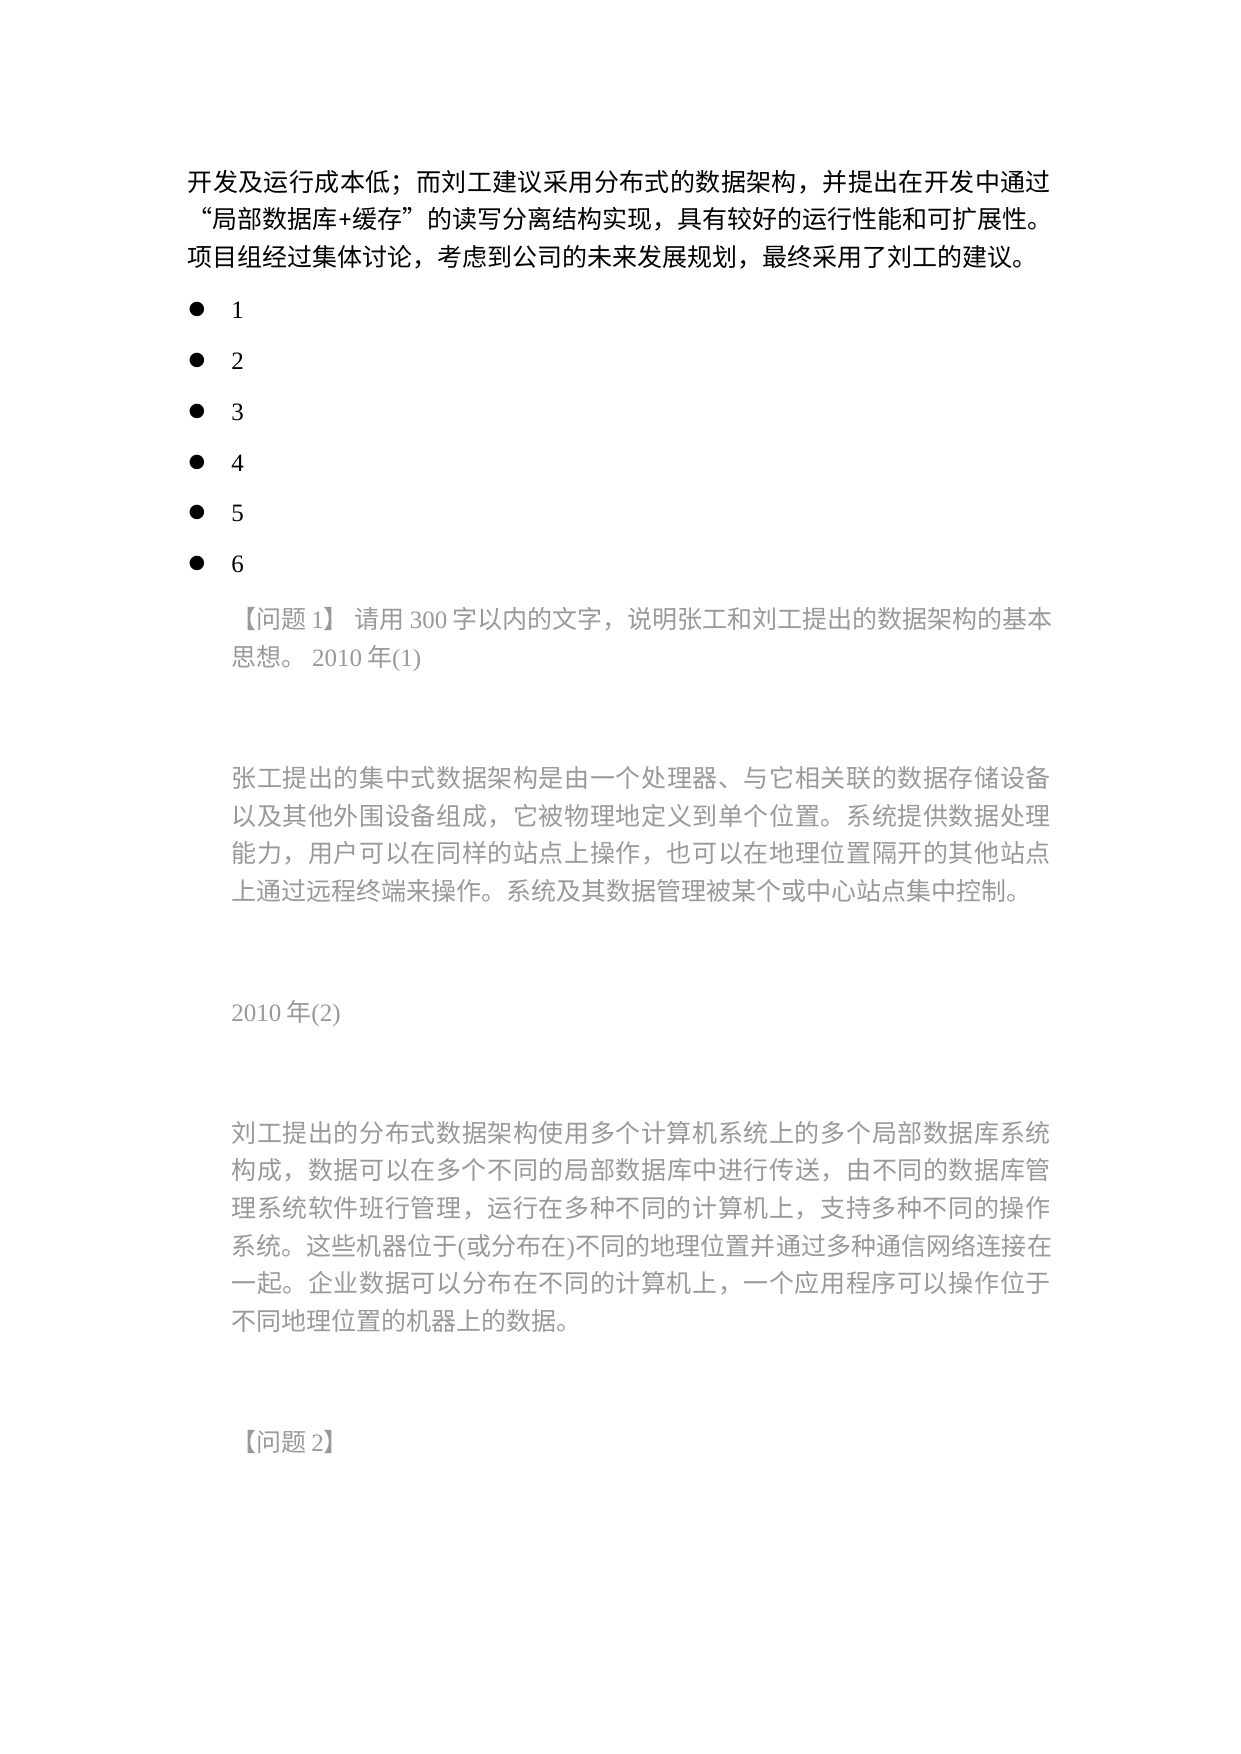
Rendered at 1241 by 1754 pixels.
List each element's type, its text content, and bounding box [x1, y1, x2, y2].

text 【问题2】 [231, 1422, 1053, 1458]
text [187, 162, 1053, 273]
list 3 [187, 397, 1053, 426]
list 2 [187, 346, 1053, 375]
text 张工提出的集中式数据架构是由一个处理器、与它相关联的数据存储设备以及其他外围设备组成，它被物理地定义到单个位置。系统提供数据处理能力，用户可以在同样的站点上操作，也可以在地理位置隔开的其他站点上通过远程终端来操作。系统及其数据管理被某个或中心站点集中控制。 [231, 758, 1053, 908]
list 6 [187, 549, 1053, 578]
list 1 [187, 296, 1053, 324]
list 5 [187, 498, 1053, 527]
text 刘工提出的分布式数据架构使用多个计算机系统上的多个局部数据库系统构成，数据可以在多个不同的局部数据库中进行传送，由不同的数据库管理系统软件班行管理，运行在多种不同的计算机上，支持多种不同的操作系统。这些机器位于(或分布在)不同的地理位置并通过多种通信网络连接在一起。企业数据可以分布在不同的计算机上，一个应用程序可以操作位于不同地理位置的机器上的数据。 [231, 1113, 1053, 1337]
text 【问题1】 请用300字以内的文字，说明张工和刘工提出的数据架构的基本思想。 2010年(1) [231, 600, 1053, 674]
text 2010年(2) [231, 992, 1053, 1028]
list 4 [187, 448, 1053, 477]
